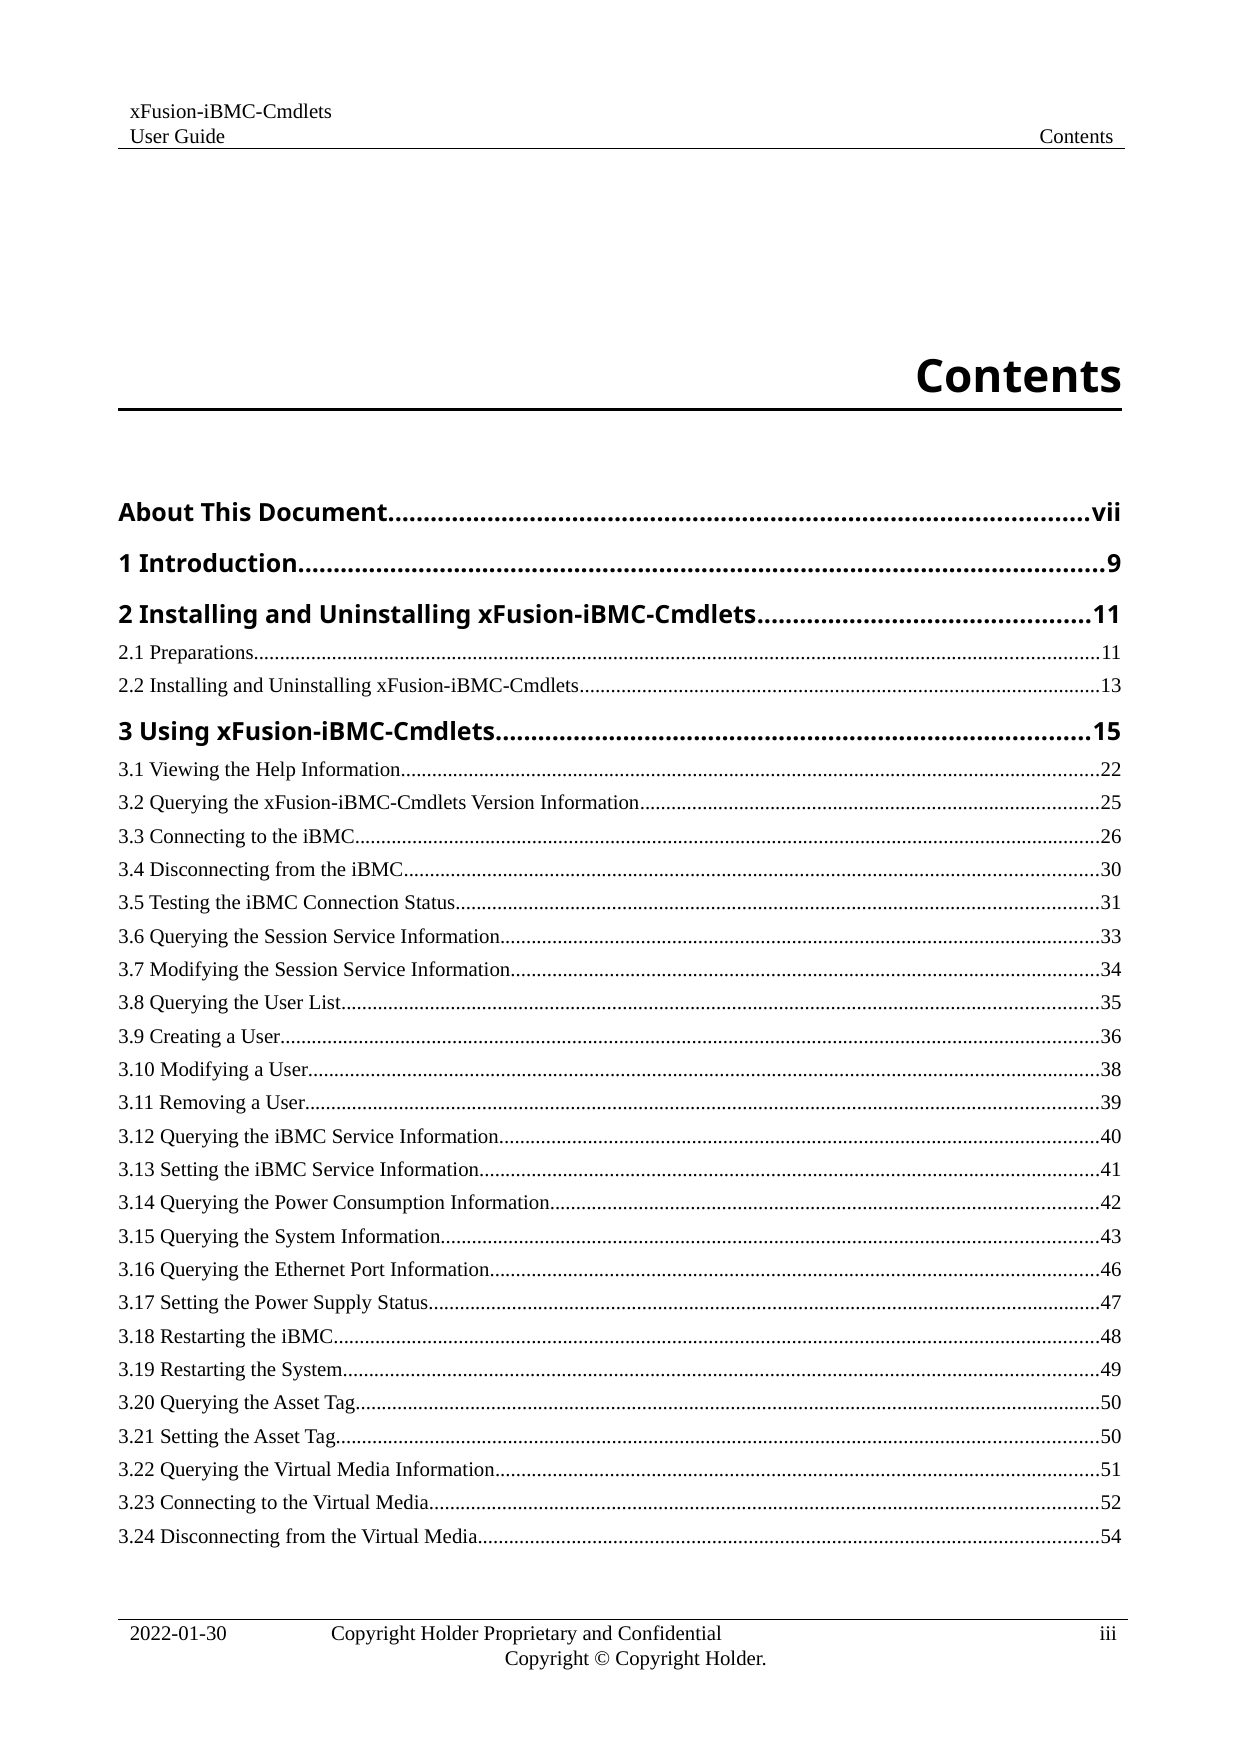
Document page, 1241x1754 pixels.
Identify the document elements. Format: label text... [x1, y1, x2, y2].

text 3.3 Connecting to the iBMC 26 [118, 823, 1122, 848]
text 3.18 Restarting the iBMC 48 [118, 1323, 1122, 1348]
text 3.2 Querying the xFusion-iBMC-Cmdlets Version Information 25 [118, 789, 1122, 814]
text 3 Using xFusion-iBMC-Cmdlets 15 [118, 714, 1122, 748]
text 2.1 Preparations 11 [118, 639, 1122, 664]
text 3.5 Testing the iBMC Connection Status 31 [118, 889, 1122, 914]
text 3.19 Restarting the System 49 [118, 1356, 1122, 1381]
text 3.13 Setting the iBMC Service Information 41 [118, 1156, 1122, 1181]
text 3.14 Querying the Power Consumption Information 42 [118, 1189, 1122, 1214]
text 3.12 Querying the iBMC Service Information 40 [118, 1123, 1122, 1148]
text 3.7 Modifying the Session Service Information 34 [118, 956, 1122, 981]
text 3.21 Setting the Asset Tag 50 [118, 1423, 1122, 1448]
text 3.6 Querying the Session Service Information 33 [118, 923, 1122, 948]
text 2.2 Installing and Uninstalling xFusion-iBMC-Cmdlets 13 [118, 672, 1122, 697]
text 3.23 Connecting to the Virtual Media 52 [118, 1489, 1122, 1514]
text 3.22 Querying the Virtual Media Information 51 [118, 1456, 1122, 1481]
text About This Document vii [118, 495, 1122, 529]
text 3.9 Creating a User 36 [118, 1023, 1122, 1048]
text 3.10 Modifying a User 38 [118, 1056, 1122, 1081]
text 3.8 Querying the User List 35 [118, 989, 1122, 1014]
text Contents [118, 344, 1122, 408]
text 3.20 Querying the Asset Tag 50 [118, 1389, 1122, 1414]
text 3.4 Disconnecting from the iBMC 30 [118, 856, 1122, 881]
text 3.24 Disconnecting from the Virtual Media 54 [118, 1523, 1122, 1548]
text 3.1 Viewing the Help Information 22 [118, 756, 1122, 781]
text 3.11 Removing a User 39 [118, 1089, 1122, 1114]
text 2 Installing and Uninstalling xFusion-iBMC-Cmdlets 11 [118, 596, 1122, 630]
text 3.16 Querying the Ethernet Port Information 46 [118, 1256, 1122, 1281]
text 3.15 Querying the System Information 43 [118, 1223, 1122, 1248]
text 1 Introduction 9 [118, 546, 1122, 579]
text 3.17 Setting the Power Supply Status 47 [118, 1289, 1122, 1314]
